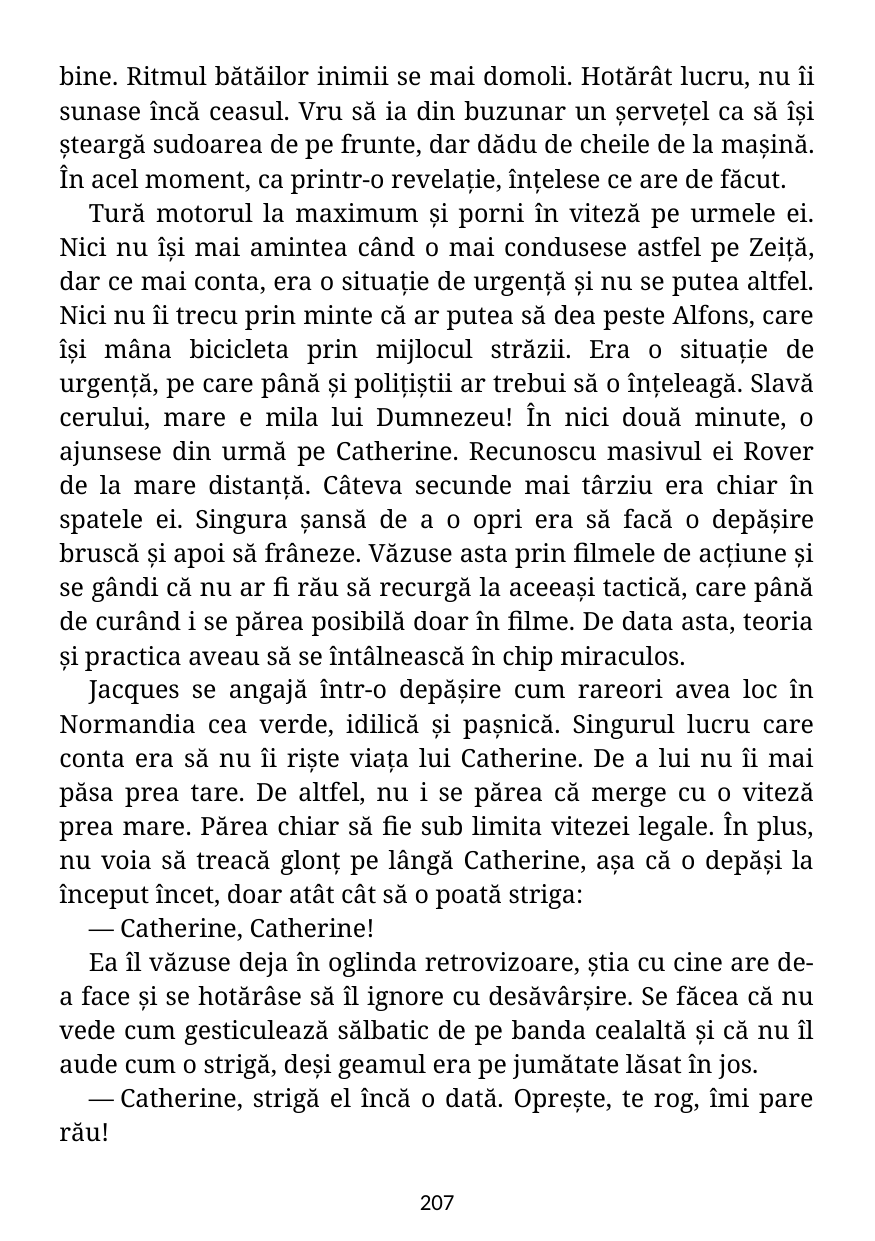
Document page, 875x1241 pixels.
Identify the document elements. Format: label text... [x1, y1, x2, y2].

text Tură motorul la maximum şi porni în viteză pe urmele ei. Nici nu îşi mai amintea când o mai condusese astfel pe Zeiţă, dar ce mai conta, era o situaţie de urgenţă şi nu se putea altfel. Nici nu îi trecu prin minte că ar putea să dea peste Alfons, care îşi mâna bicicleta prin mijlocul străzii. Era o situaţie de urgenţă, pe care până şi poliţiştii ar trebui să o înţeleagă. Slavă cerului, mare e mila lui Dumnezeu! În nici două minute, o ajunsese din urmă pe Catherine. Recunoscu masivul ei Rover de la mare distanţă. Câteva secunde mai târziu era chiar în spatele ei. Singura şansă de a o opri era să facă o depăşire bruscă şi apoi să frâneze. Văzuse asta prin filmele de acţiune şi se gândi că nu ar fi rău să recurgă la aceeaşi tactică, care până de curând i se părea posibilă doar în filme. De data asta, teoria şi practica aveau să se întâlnească în chip miraculos. [59, 195, 815, 672]
text Jacques se angajă într-o depăşire cum rareori avea loc în Normandia cea verde, idilică şi paşnică. Singurul lucru care conta era să nu îi rişte viaţa lui Catherine. De a lui nu îi mai păsa prea tare. De altfel, nu i se părea că merge cu o viteză prea mare. Părea chiar să fie sub limita vitezei legale. În plus, nu voia să treacă glonţ pe lângă Catherine, aşa că o depăşi la început încet, doar atât cât să o poată striga: [59, 672, 815, 911]
text — Catherine, Catherine! [59, 911, 815, 945]
text — Catherine, strigă el încă o dată. Opreşte, te rog, îmi pare rău! [59, 1081, 815, 1149]
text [59, 59, 815, 195]
text Ea îl văzuse deja în oglinda retrovizoare, ştia cu cine are de-a face şi se hotărâse să îl ignore cu desăvârşire. Se făcea că nu vede cum gesticulează sălbatic de pe banda cealaltă şi că nu îl aude cum o strigă, deşi geamul era pe jumătate lăsat în jos. [59, 945, 815, 1081]
